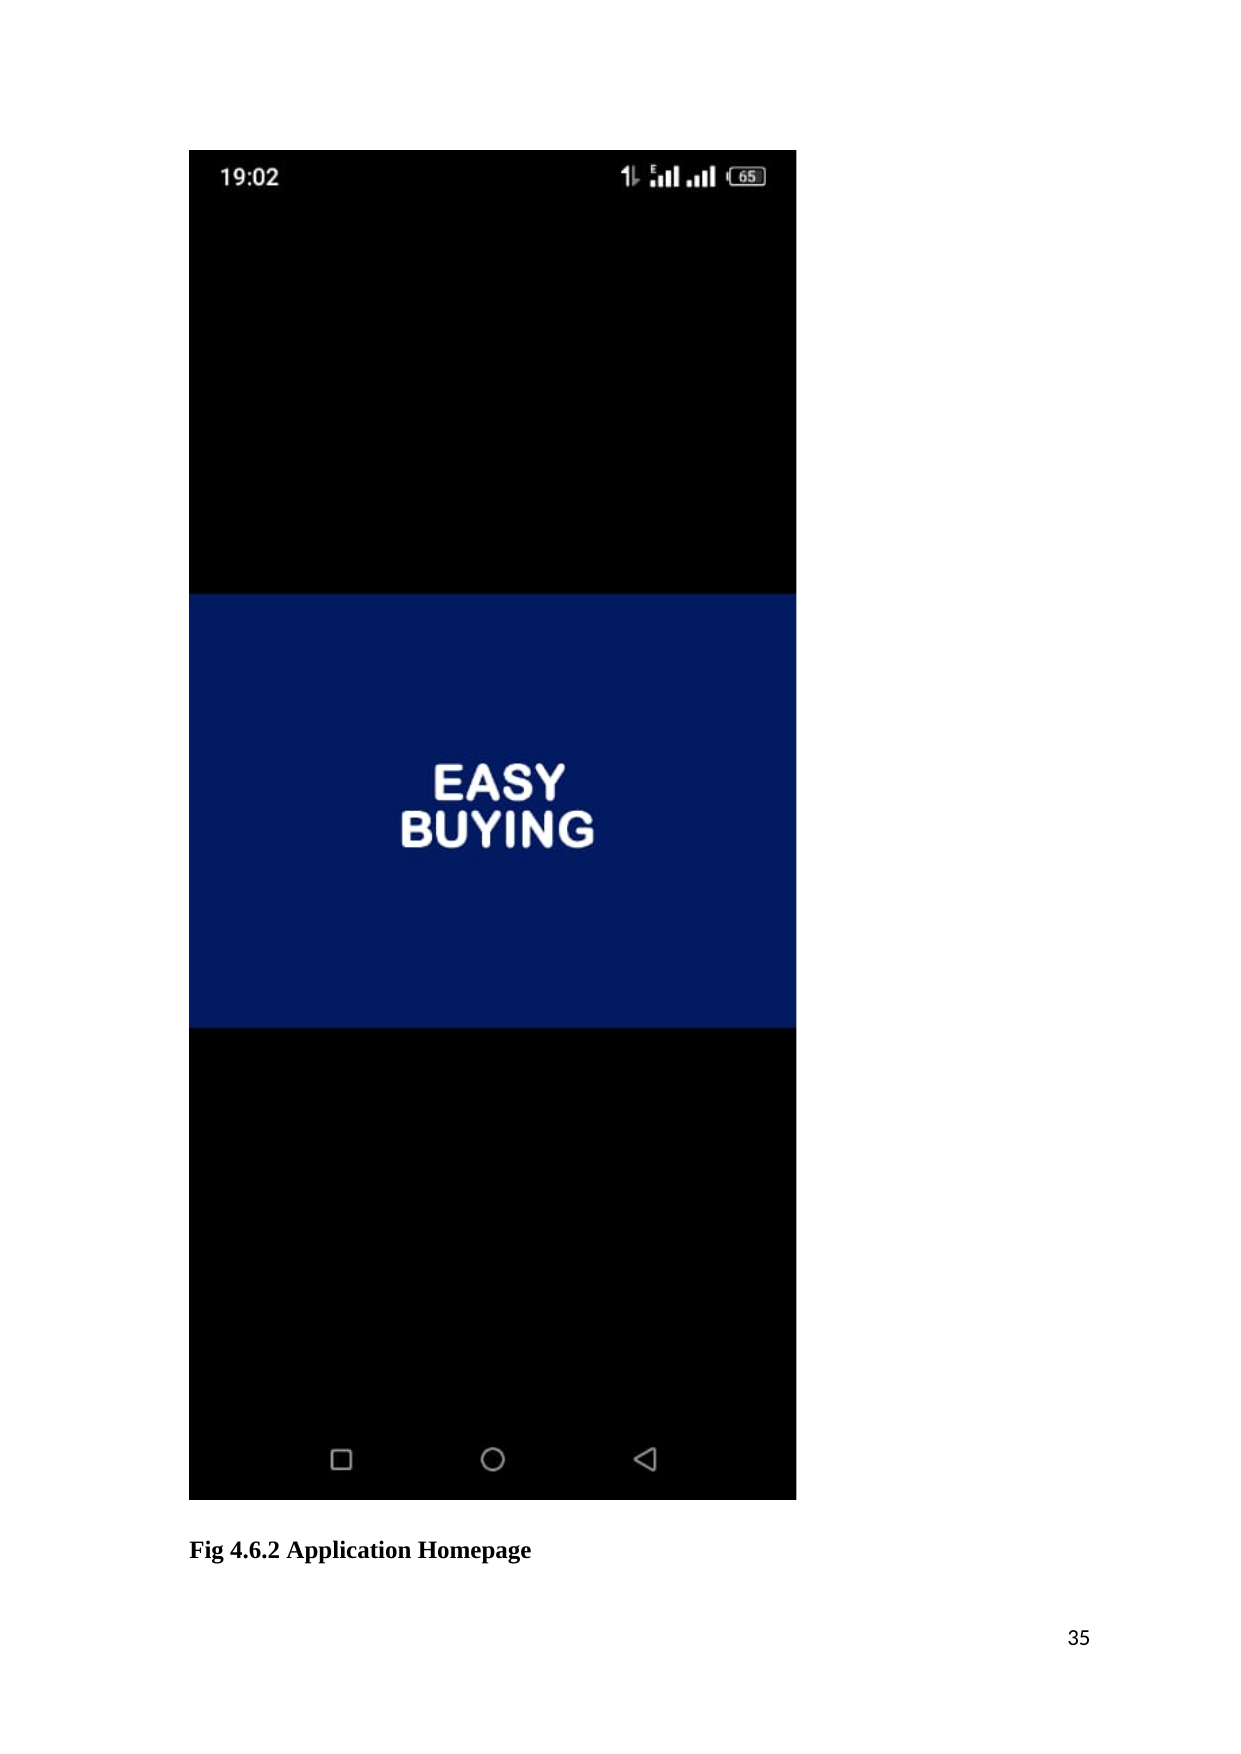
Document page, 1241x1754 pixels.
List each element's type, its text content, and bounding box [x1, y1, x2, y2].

picture [189, 150, 797, 1500]
text Fig 4.6.2 Application Homepage [189, 1535, 1067, 1563]
